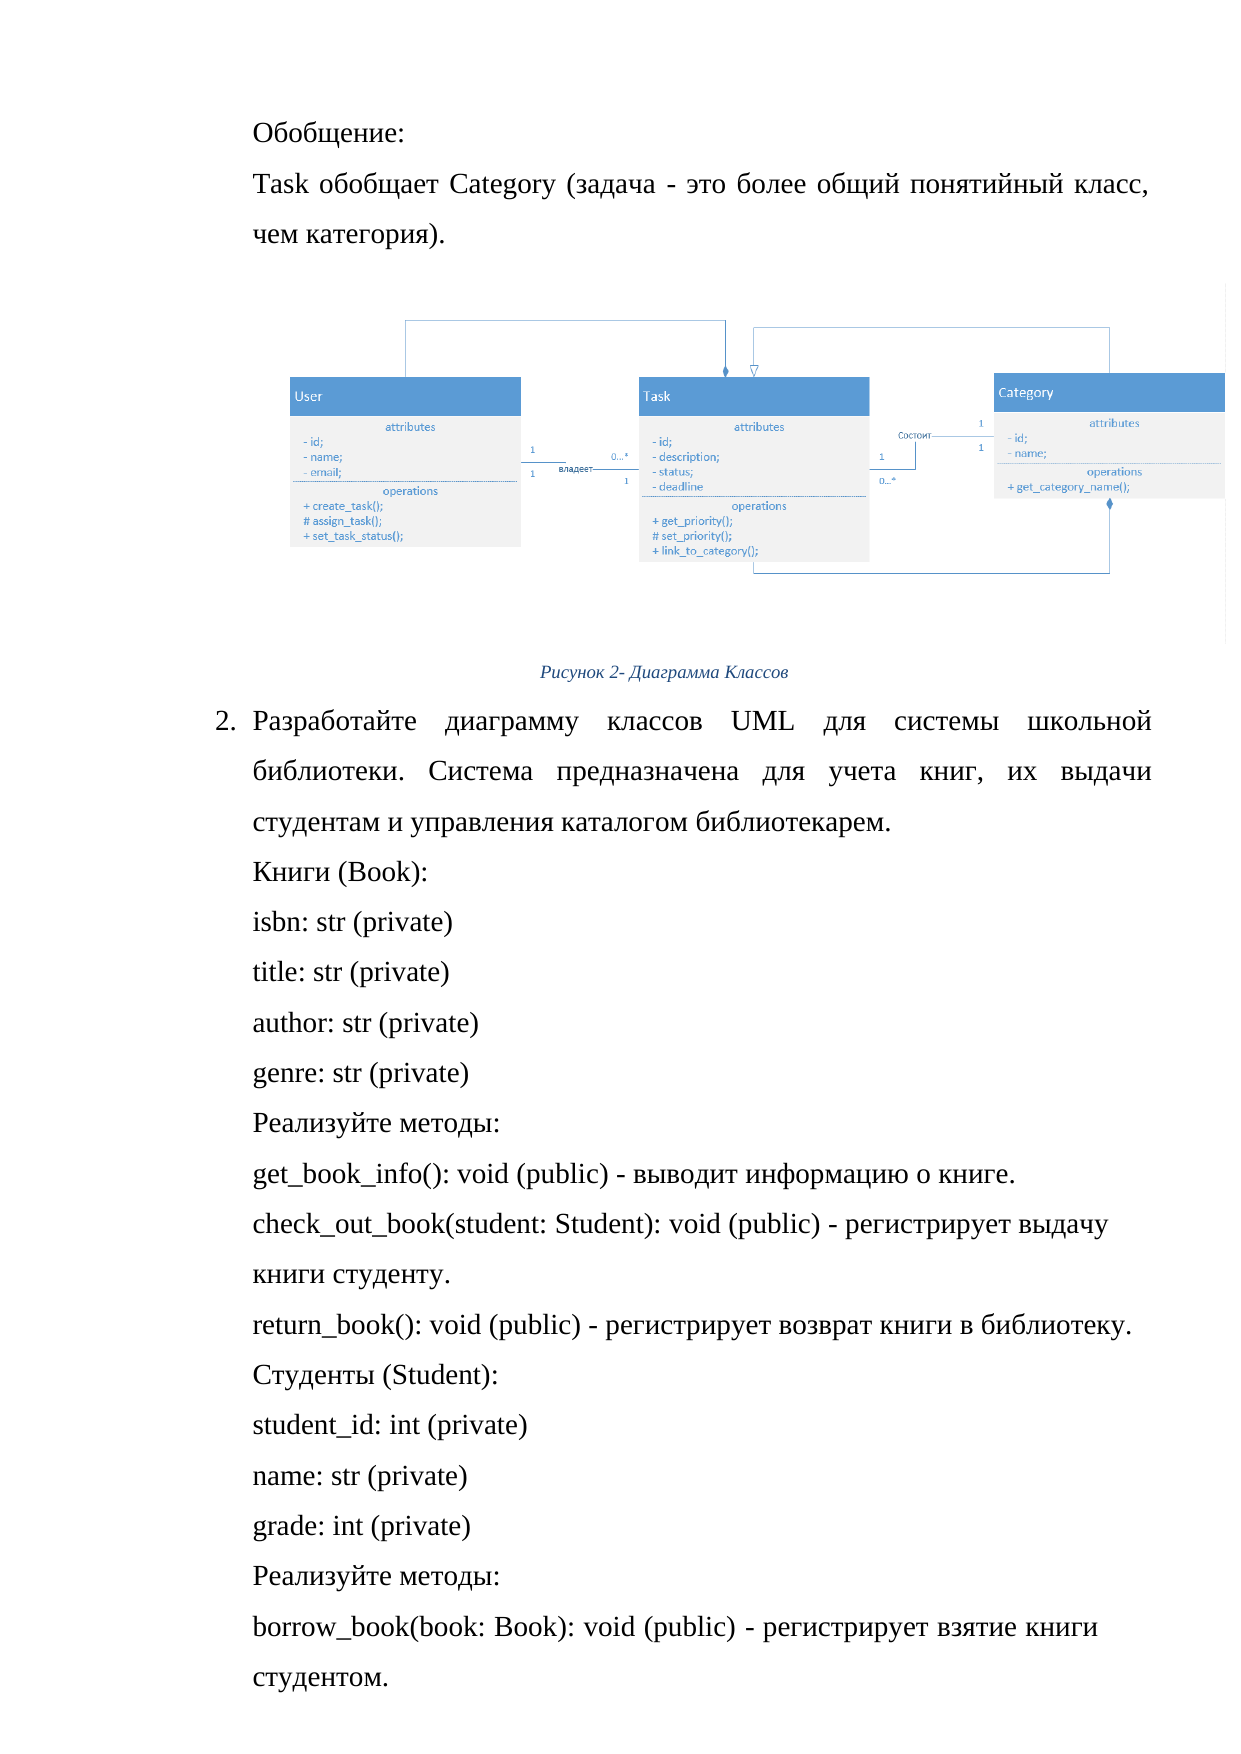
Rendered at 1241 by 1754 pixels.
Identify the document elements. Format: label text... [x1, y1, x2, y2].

list Разработайте диаграмму классов UML для системы школьной библиотеки. Система предназначена для учета книг, их выдачи студентам и управления каталогом библиотекарем. [215, 703, 1152, 837]
text student_id: int (private) name: str (private) grade: int (private) Реализуйте методы: [252, 1407, 529, 1592]
picture [252, 283, 1241, 644]
text Task обобщает Category (задача - это более общий понятийный класс, чем категория). [252, 166, 1163, 250]
text isbn: str (private) title: str (private) author: str (private) genre: str (private) Реализуйте методы: [252, 904, 501, 1139]
text Обобщение: [252, 115, 1163, 149]
text Книги (Book): [252, 854, 1163, 888]
text borrow_book(book: Book): void (public) - регистрирует взятие книги студентом. [252, 1609, 1163, 1693]
text get_book_info(): void (public) - выводит информацию о книге. check_out_book(student: Student): void (public) - регистрирует выдачу книги студенту. [252, 1156, 1163, 1290]
text return_book(): void (public) - регистрирует возврат книги в библиотеку. Студенты (Student): [252, 1307, 1134, 1391]
text Рисунок 2- Диаграмма Классов [167, 661, 1163, 682]
